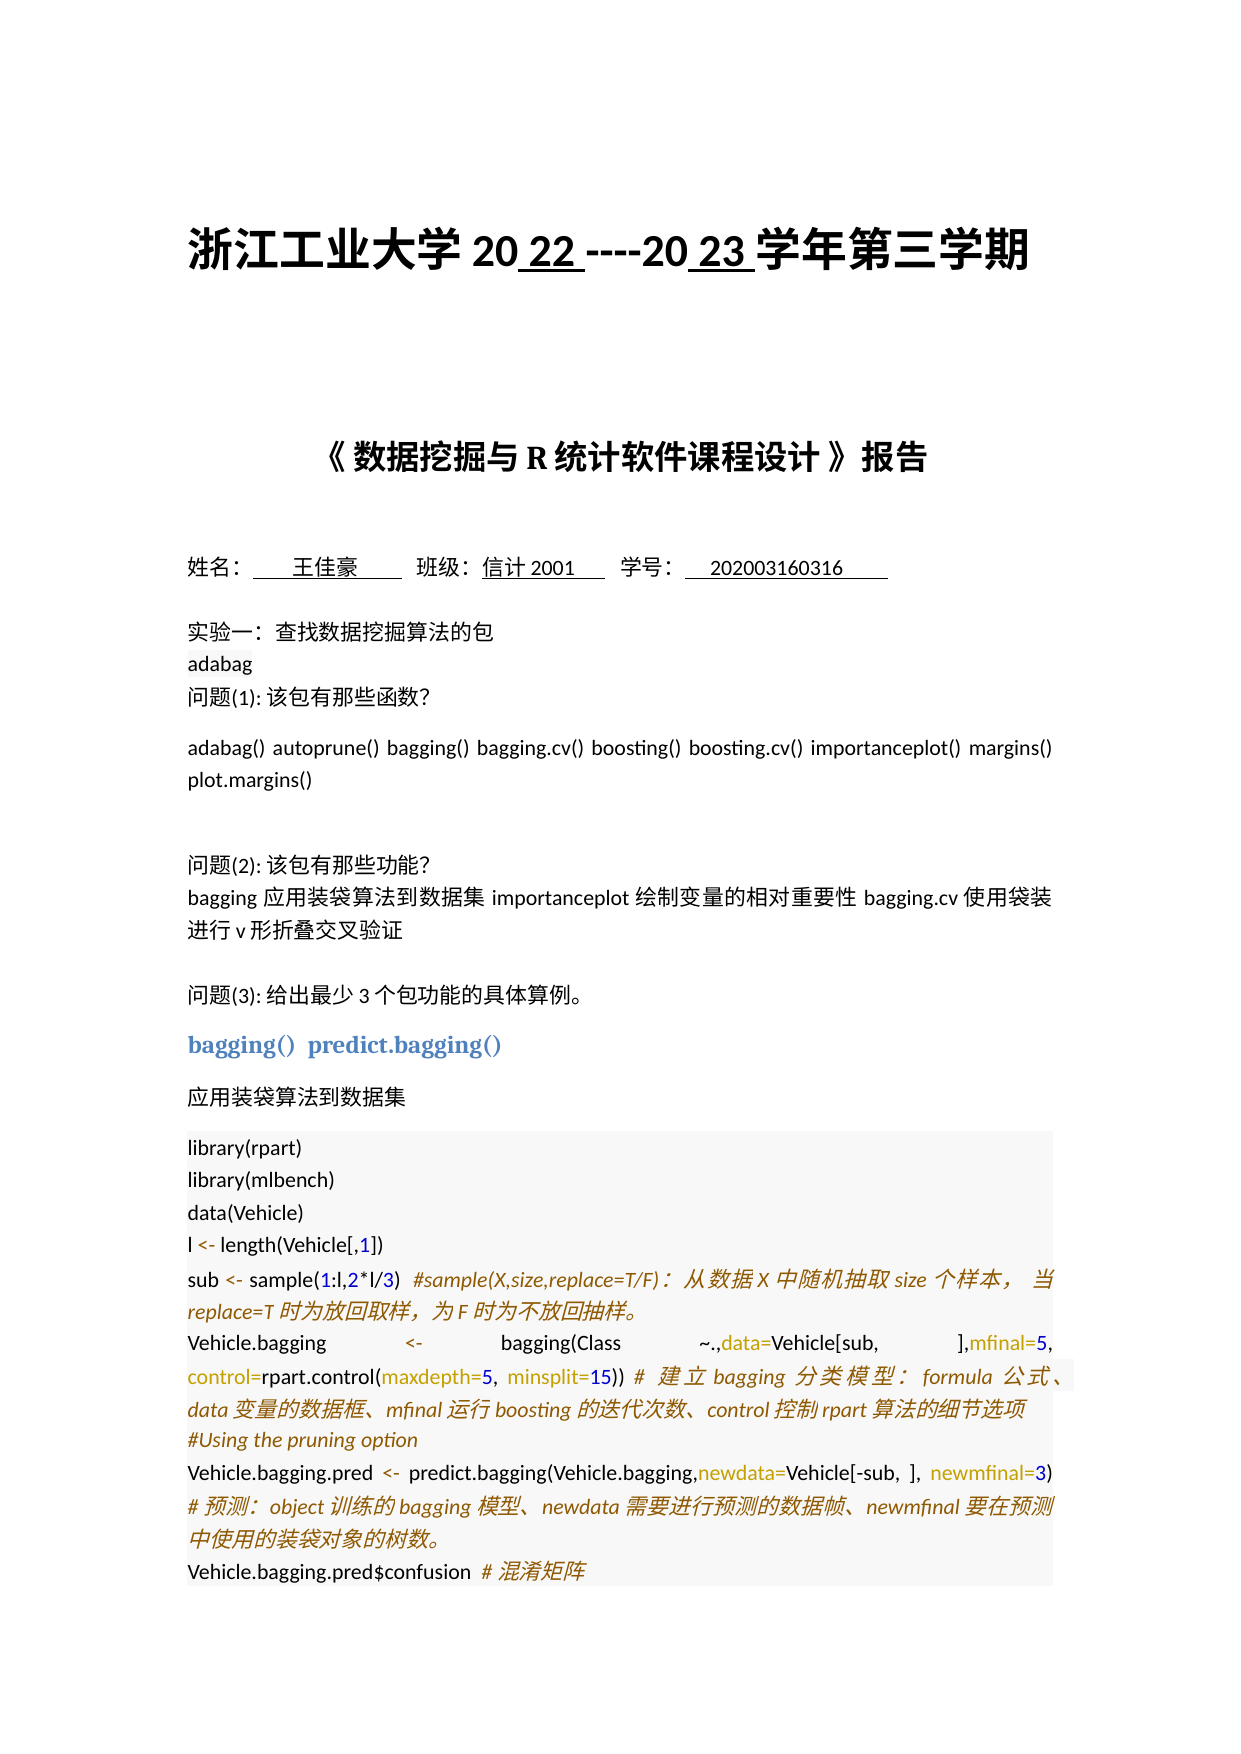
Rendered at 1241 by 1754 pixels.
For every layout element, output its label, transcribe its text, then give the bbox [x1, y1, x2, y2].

text 问题(1): 该包有那些函数？ [187, 680, 1053, 712]
text 姓名： 王佳豪 班级：信计2001 学号： 202003160316 [187, 550, 1053, 582]
subtitle 浙江工业大学20 22 ----20 23 学年第三学期 [187, 197, 1053, 295]
text 问题(2): 该包有那些功能？ [187, 847, 1053, 880]
text bagging 应用装袋算法到数据集 importanceplot 绘制变量的相对重要性 bagging.cv 使用袋装进行v形折叠交叉验证 [187, 880, 1053, 945]
text adabag() autoprune() bagging() bagging.cv() boosting() boosting.cv() importanceplot() margins() plot.margins() [187, 731, 1053, 796]
text library(rpart) library(mlbench) data(Vehicle) l <- length(Vehicle[,1]) sub <- sample(1:l,2*l/3) #sample(X,size,replace=T/F)：从数据X中随机抽取size个样本， 当replace=T时为放回取样，为F时为不放回抽样。 Vehicle.bagging <- bagging(Class ~.,data=Vehicle[sub, ],mfinal=5, control=rpart.control(maxdepth=5, minsplit=15)) # 建立bagging分类模型：formula公式、data变量的数据框、mfinal运行boosting的迭代次数、control控制rpart算法的细节选项 #Using the pruning option Vehicle.bagging.pred <- predict.bagging(Vehicle.bagging,newdata=Vehicle[-sub, ], newmfinal=3) # 预测：object训练的bagging模型、newdata需要进行预测的数据帧、newmfinal要在预测中使用的装袋对象的树数。 Vehicle.bagging.pred$confusion # 混淆矩阵 [187, 1337, 1053, 1466]
text adabag [187, 647, 1053, 680]
text bagging() predict.bagging() [187, 1029, 1053, 1061]
subtitle 《 数据挖掘与R统计软件课程设计 》报告 [187, 423, 1053, 488]
text library(rpart) library(mlbench) data(Vehicle) l <- length(Vehicle[,1]) sub <- sample(1:l,2*l/3) #sample(X,size,replace=T/F)：从数据X中随机抽取size个样本， 当replace=T时为放回取样，为F时为不放回抽样。 Vehicle.bagging <- bagging(Class ~.,data=Vehicle[sub, ],mfinal=5, control=rpart.control(maxdepth=5, minsplit=15)) # 建立bagging分类模型：formula公式、data变量的数据框、mfinal运行boosting的迭代次数、control控制rpart算法的细节选项 #Using the pruning option Vehicle.bagging.pred <- predict.bagging(Vehicle.bagging,newdata=Vehicle[-sub, ], newmfinal=3) # 预测：object训练的bagging模型、newdata需要进行预测的数据帧、newmfinal要在预测中使用的装袋对象的树数。 Vehicle.bagging.pred$confusion # 混淆矩阵 [187, 1467, 1053, 1586]
text library(rpart) library(mlbench) data(Vehicle) l <- length(Vehicle[,1]) sub <- sample(1:l,2*l/3) #sample(X,size,replace=T/F)：从数据X中随机抽取size个样本， 当replace=T时为放回取样，为F时为不放回抽样。 Vehicle.bagging <- bagging(Class ~.,data=Vehicle[sub, ],mfinal=5, control=rpart.control(maxdepth=5, minsplit=15)) # 建立bagging分类模型：formula公式、data变量的数据框、mfinal运行boosting的迭代次数、control控制rpart算法的细节选项 #Using the pruning option Vehicle.bagging.pred <- predict.bagging(Vehicle.bagging,newdata=Vehicle[-sub, ], newmfinal=3) # 预测：object训练的bagging模型、newdata需要进行预测的数据帧、newmfinal要在预测中使用的装袋对象的树数。 Vehicle.bagging.pred$confusion # 混淆矩阵 [187, 1131, 1053, 1336]
text 实验一：查找数据挖掘算法的包 [187, 615, 1053, 647]
text 问题(3): 给出最少3个包功能的具体算例。 [187, 977, 1053, 1010]
text 应用装袋算法到数据集 [187, 1080, 1053, 1112]
